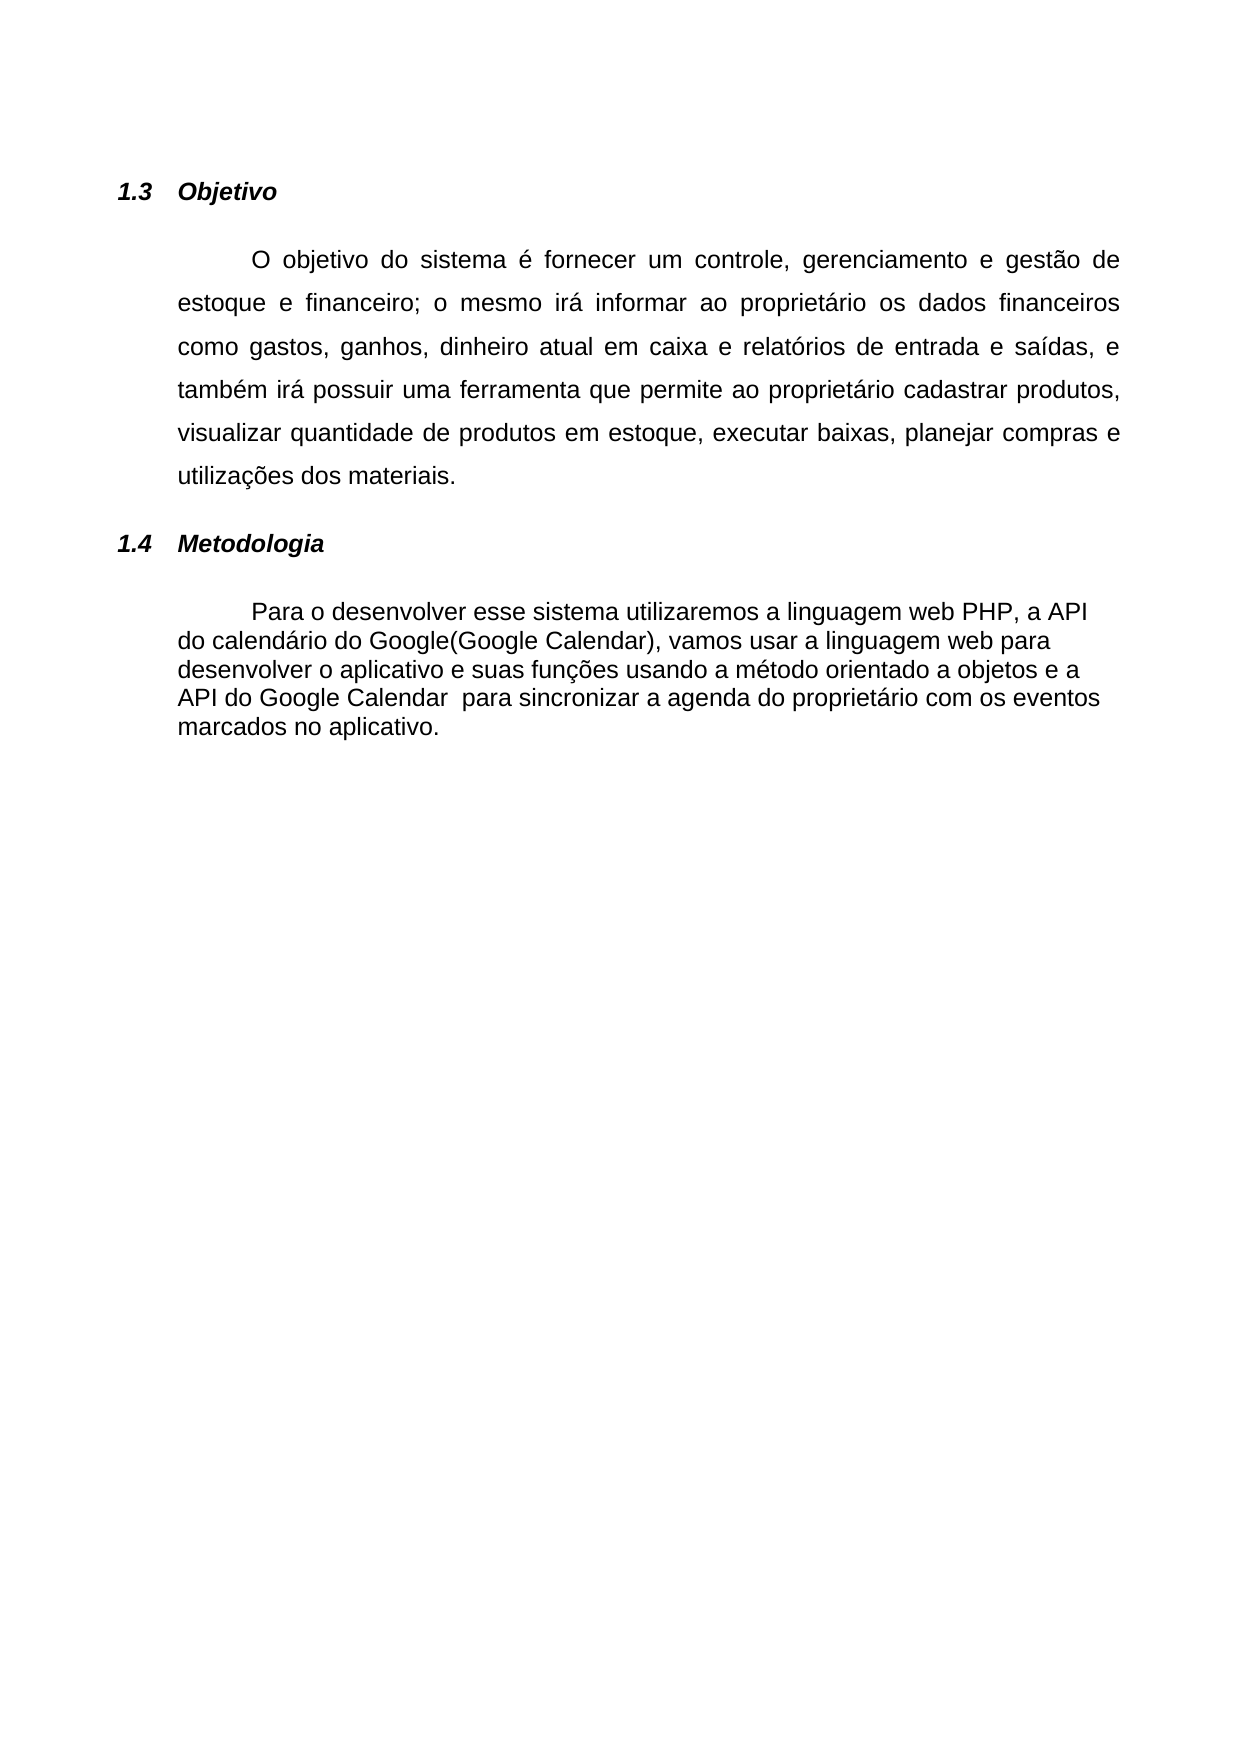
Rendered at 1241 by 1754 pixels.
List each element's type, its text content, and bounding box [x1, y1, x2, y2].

text O objetivo do sistema é fornecer um controle, gerenciamento e gestão de estoque e financeiro; o mesmo irá informar ao proprietário os dados financeiros como gastos, ganhos, dinheiro atual em caixa e relatórios de entrada e saídas, e também irá possuir uma ferramenta que permite ao proprietário cadastrar produtos, visualizar quantidade de produtos em estoque, executar baixas, planejar compras e utilizações dos materiais. [177, 245, 1122, 490]
list Objetivo [117, 177, 1122, 206]
text Para o desenvolver esse sistema utilizaremos a linguagem web PHP, a API do calendário do Google(Google Calendar), vamos usar a linguagem web para desenvolver o aplicativo e suas funções usando a método orientado a objetos e a API do Google Calendar para sincronizar a agenda do proprietário com os eventos marcados no aplicativo. [177, 597, 1122, 741]
list Metodologia [117, 529, 1122, 558]
